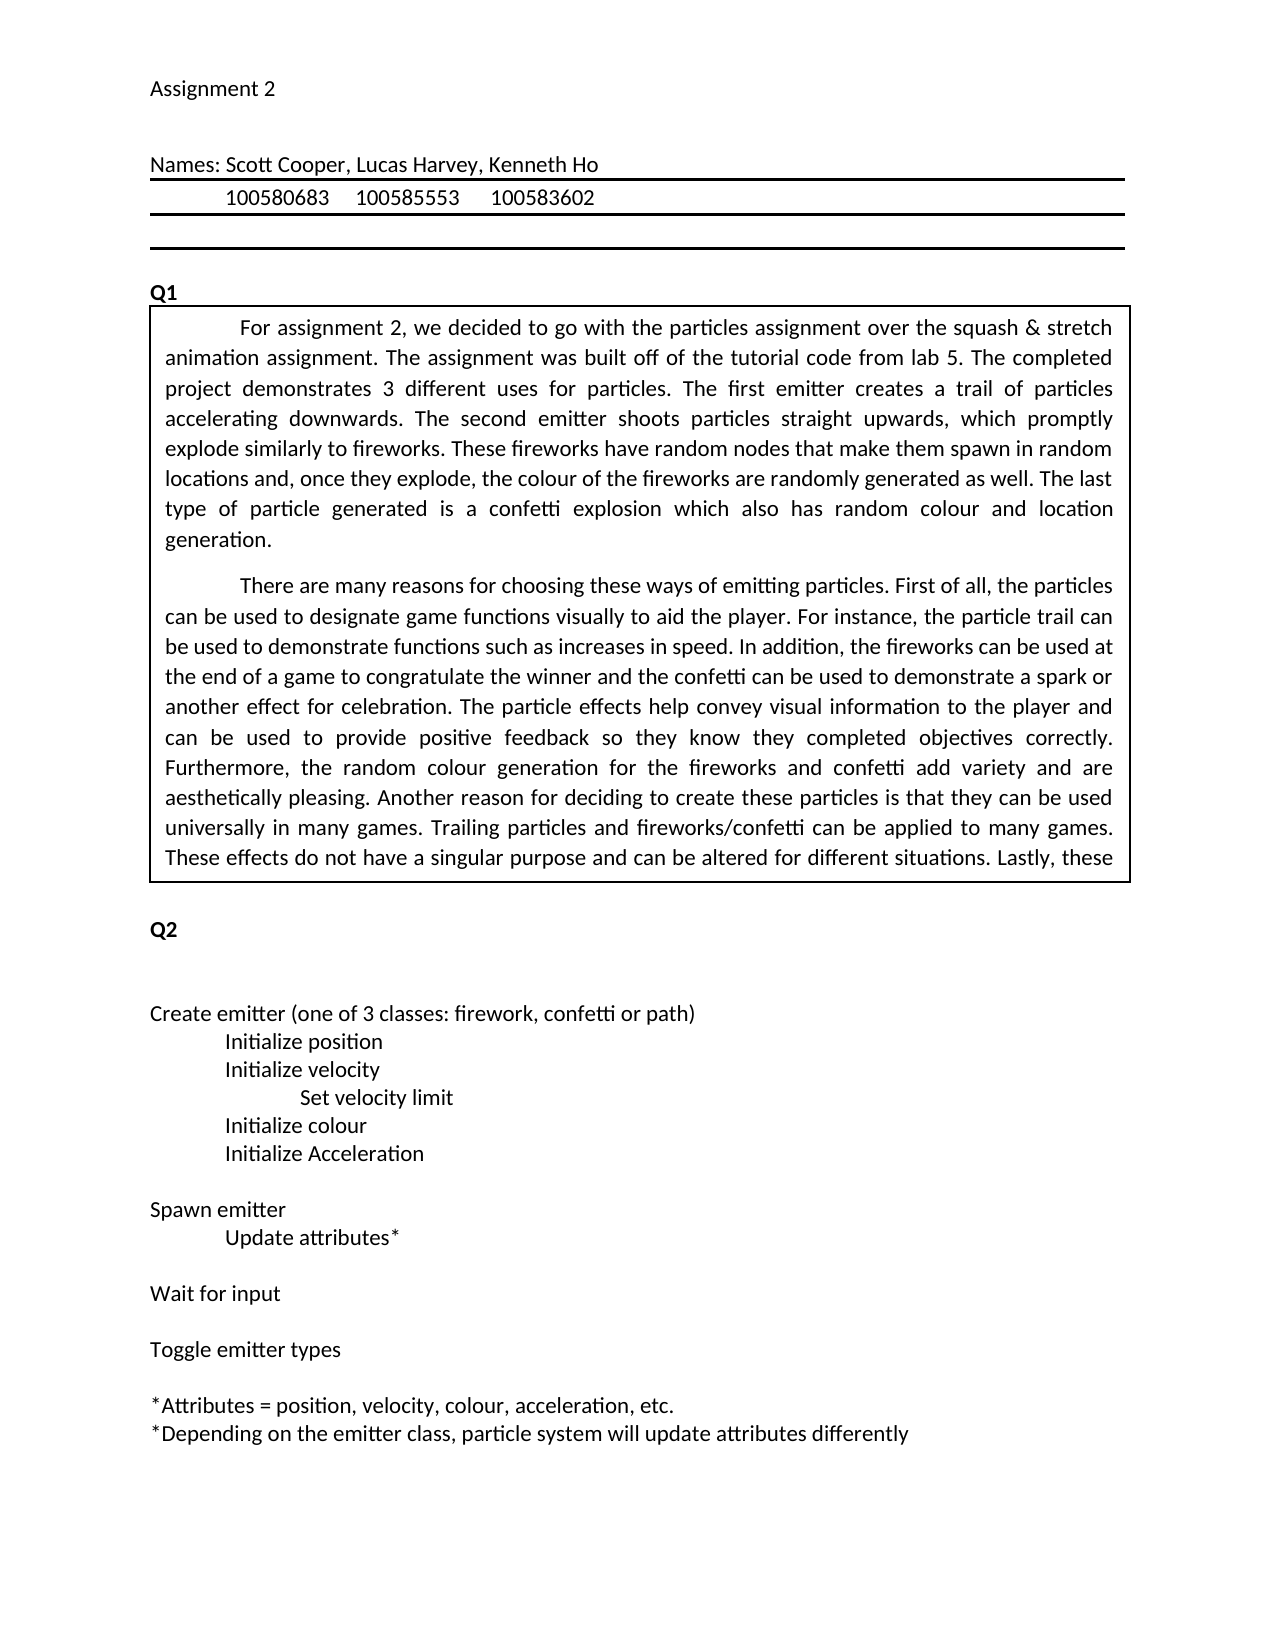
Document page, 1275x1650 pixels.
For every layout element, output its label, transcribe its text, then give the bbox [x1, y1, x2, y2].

text *Attributes = position, velocity, colour, acceleration, etc. [150, 1391, 1125, 1419]
text *Depending on the emitter class, particle system will update attributes differently [150, 1419, 1125, 1447]
text Names: Scott Cooper, Lucas Harvey, Kenneth Ho [150, 150, 1125, 178]
text Create emitter (one of 3 classes: firework, confetti or path) [150, 999, 1125, 1027]
text Q2 [150, 915, 1125, 943]
text Q1 [150, 278, 1125, 305]
text Set velocity limit [225, 1083, 1125, 1111]
text Initialize Acceleration [150, 1139, 1125, 1167]
text 100580683 100585553 100583602 [150, 181, 1125, 213]
text Update attributes* [150, 1223, 1125, 1251]
text Initialize position [150, 1027, 1125, 1055]
text Initialize velocity [150, 1055, 1125, 1083]
text Spawn emitter [150, 1195, 1125, 1223]
text Initialize colour [150, 1111, 1125, 1139]
text Toggle emitter types [150, 1335, 1125, 1363]
text Wait for input [150, 1279, 1125, 1307]
